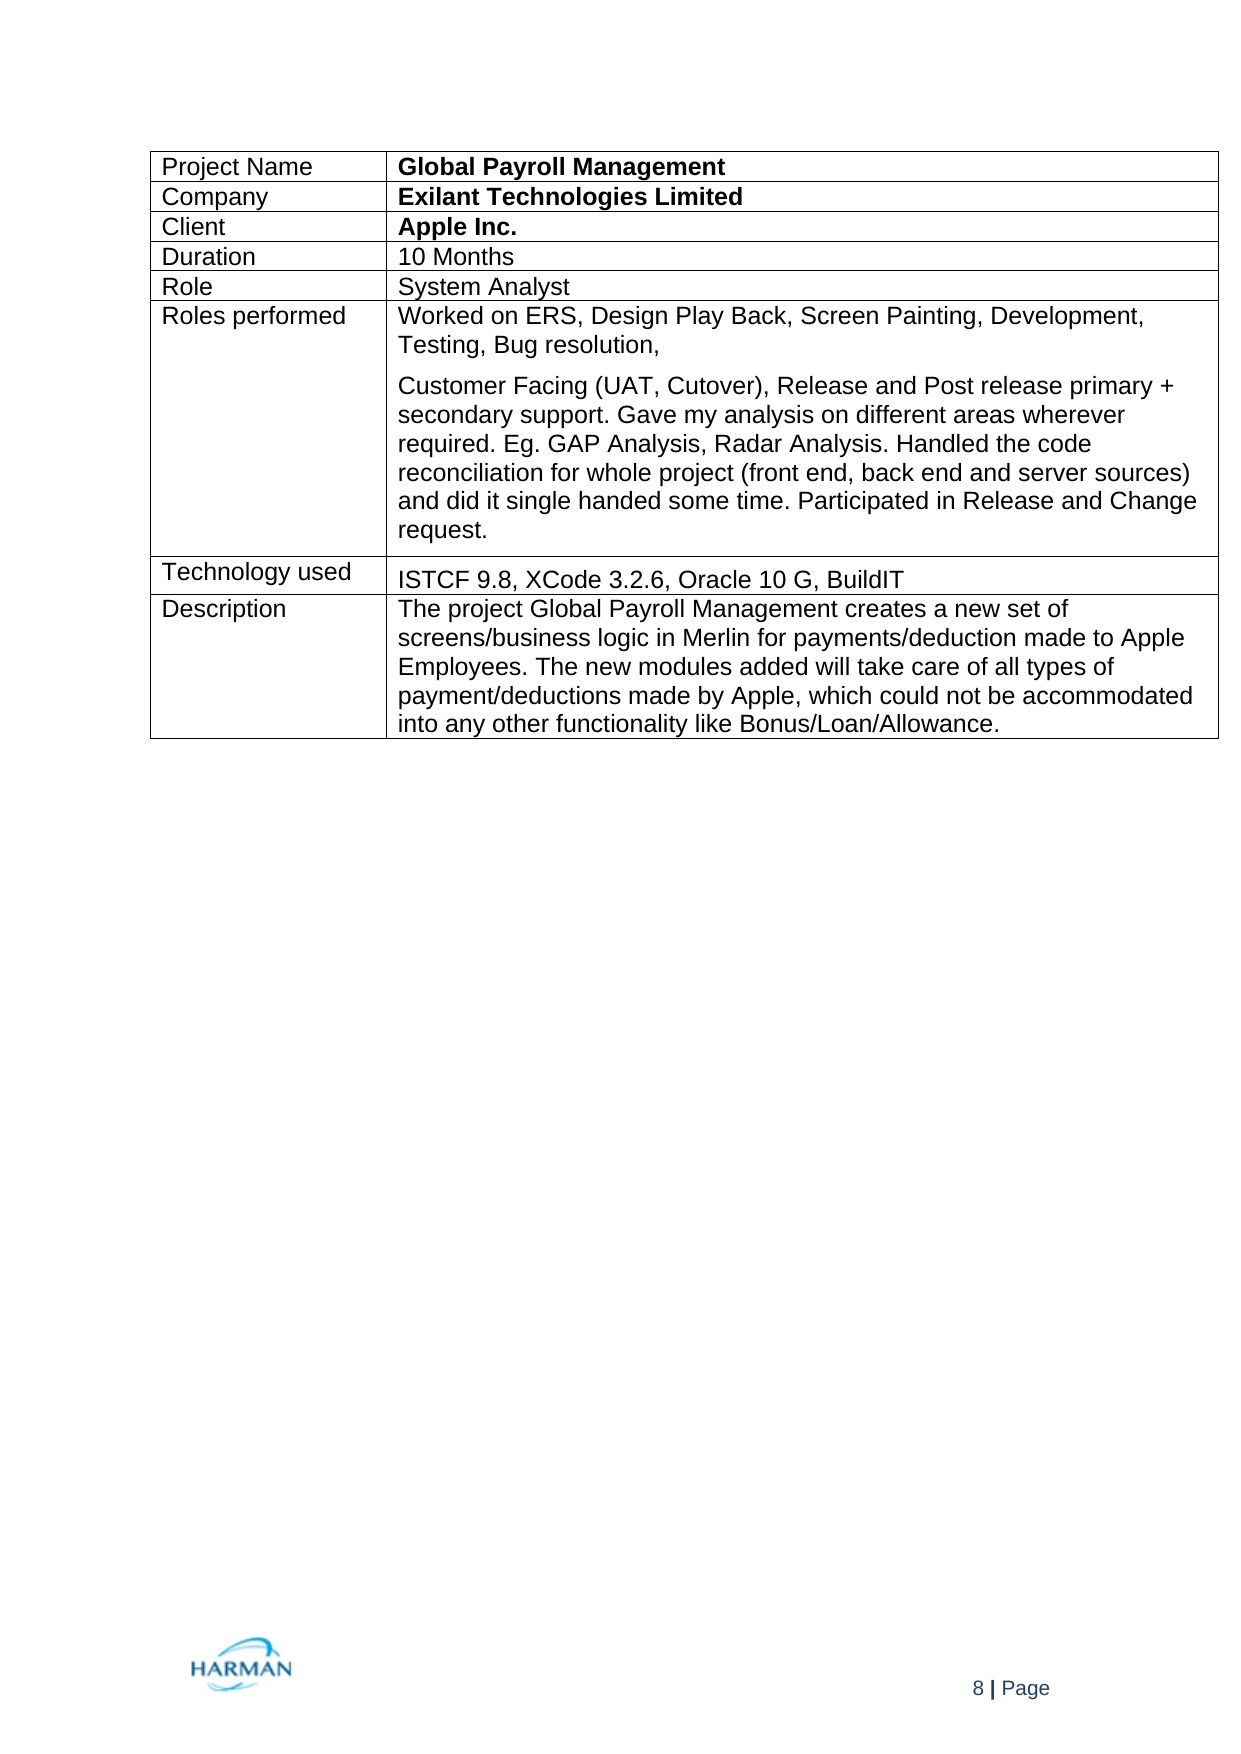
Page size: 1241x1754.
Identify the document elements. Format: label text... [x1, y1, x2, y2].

table_cell Client [151, 212, 386, 241]
table_cell Company [151, 182, 386, 211]
table_cell Duration [151, 242, 386, 270]
table_cell Description [151, 595, 386, 738]
table_cell System Analyst [387, 271, 1218, 300]
table_cell Worked on ERS, Design Play Back, Screen Painting, Development, Testing, Bug resolution, Customer Facing (UAT, Cutover), Release and Post release primary + secondary support. Gave my analysis on different areas wherever required. Eg. GAP Analysis, Radar Analysis. Handled the code reconciliation for whole project (front end, back end and server sources) and did it single handed some time. Participated in Release and Change request. [387, 301, 1218, 556]
table_cell Role [151, 271, 386, 300]
table_cell ISTCF 9.8, XCode 3.2.6, Oracle 10 G, BuildIT [387, 557, 1218, 593]
table_cell The project Global Payroll Management creates a new set of screens/business logic in Merlin for payments/deduction made to Apple Employees. The new modules added will take care of all types of payment/deductions made by Apple, which could not be accommodated into any other functionality like Bonus/Loan/Allowance. [387, 595, 1218, 738]
picture [150, 1633, 330, 1696]
table_cell Technology used [151, 557, 386, 593]
table_cell Exilant Technologies Limited [387, 182, 1218, 211]
table_cell Roles performed [151, 301, 386, 556]
table_header Global Payroll Management [387, 152, 1218, 181]
table_cell 10 Months [387, 242, 1218, 270]
table_header Project Name [151, 152, 386, 181]
table_cell Apple Inc. [387, 212, 1218, 241]
